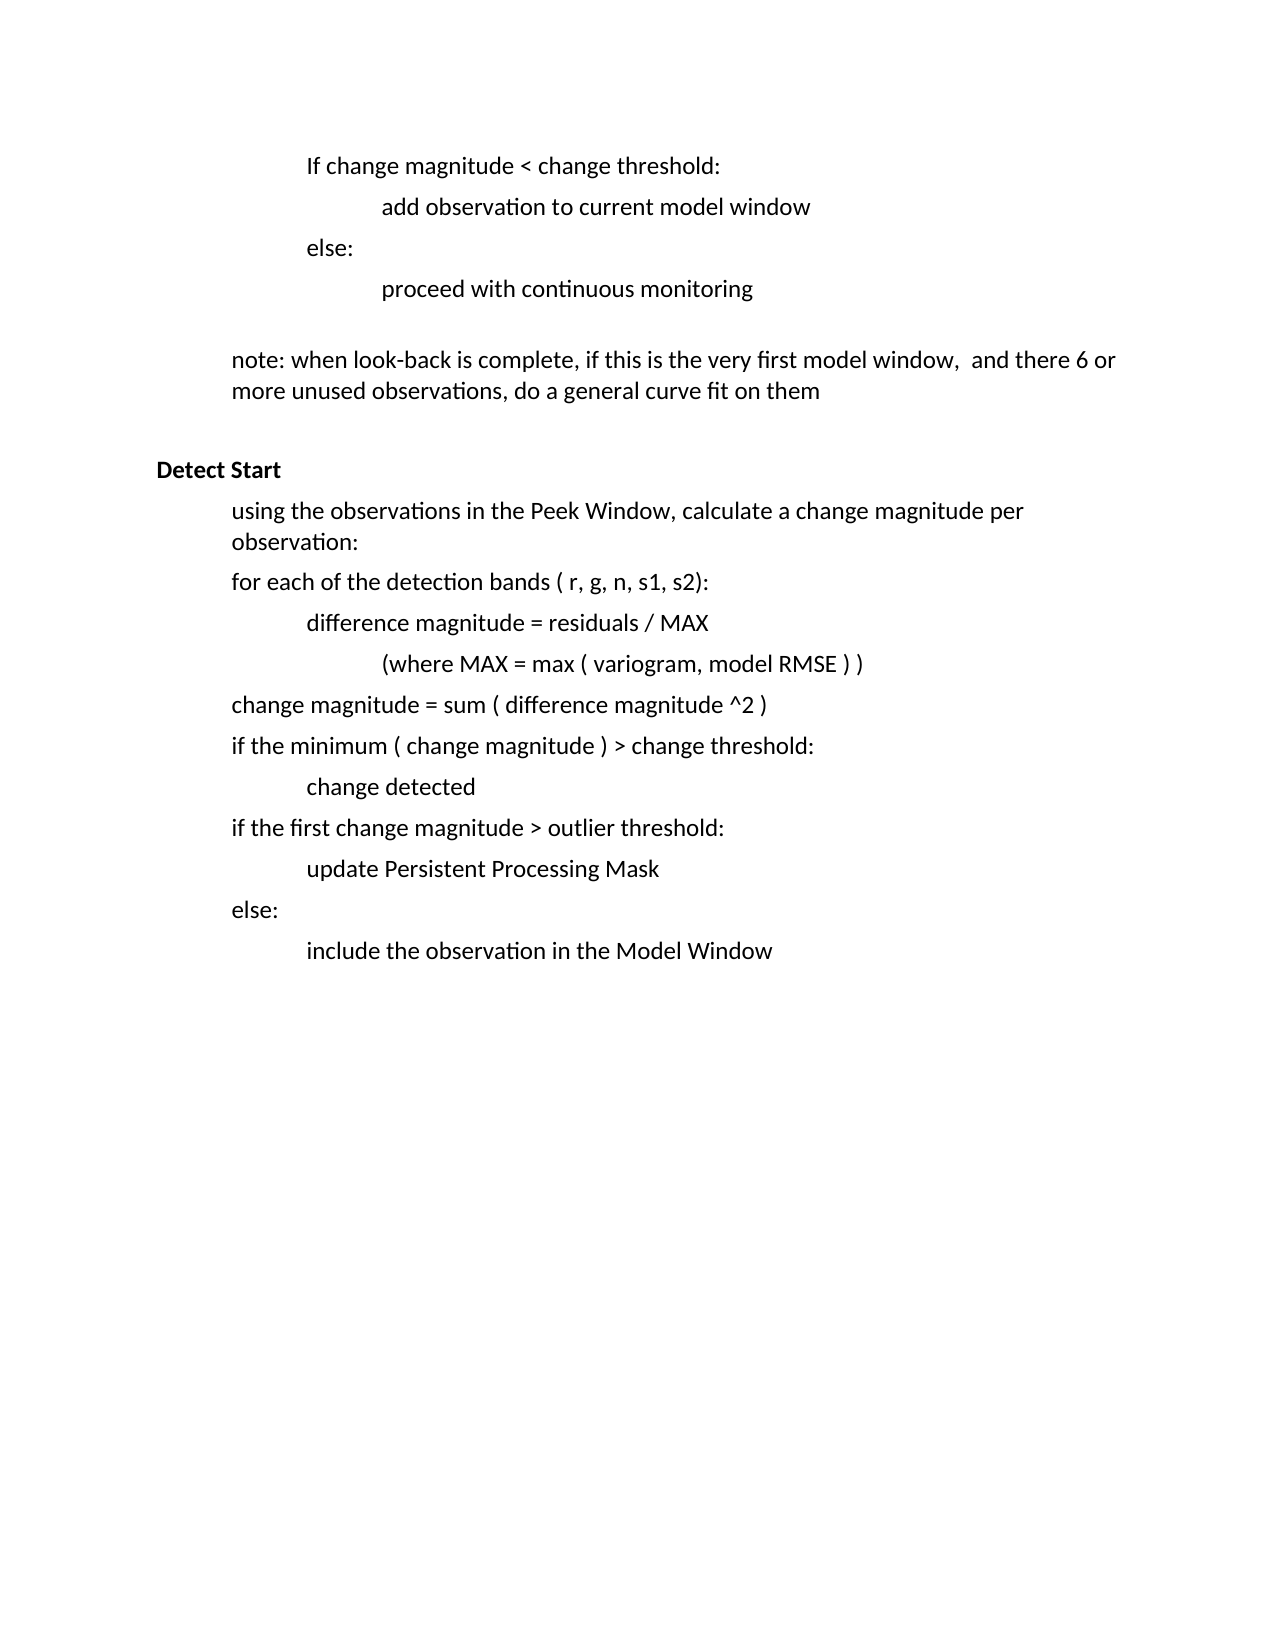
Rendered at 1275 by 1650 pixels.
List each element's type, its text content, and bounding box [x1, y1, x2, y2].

text if the minimum ( change magnitude ) > change threshold: [231, 730, 1118, 761]
text if the first change magnitude > outlier threshold: [231, 812, 1118, 843]
text note: when look-back is complete, if this is the very first model window, and there 6 or more unused observations, do a general curve fit on them [231, 314, 1118, 405]
text include the observation in the Model Window [306, 935, 1118, 966]
text change magnitude = sum ( difference magnitude ^2 ) [231, 689, 1118, 720]
text add observation to current model window [381, 191, 1118, 221]
text using the observations in the Peek Window, calculate a change magnitude per observation: [231, 495, 1118, 556]
text difference magnitude = residuals / MAX [306, 607, 1118, 638]
text If change magnitude < change threshold: [306, 150, 1118, 181]
text update Persistent Processing Mask [306, 853, 1118, 884]
text change detected [306, 771, 1118, 802]
text else: [231, 894, 1118, 924]
text for each of the detection bands ( r, g, n, s1, s2): [231, 567, 1118, 597]
text proceed with continuous monitoring [381, 273, 1118, 303]
text (where MAX = max ( variogram, model RMSE ) ) [381, 648, 1118, 679]
text Detect Start [156, 454, 1118, 485]
text else: [306, 232, 1118, 262]
